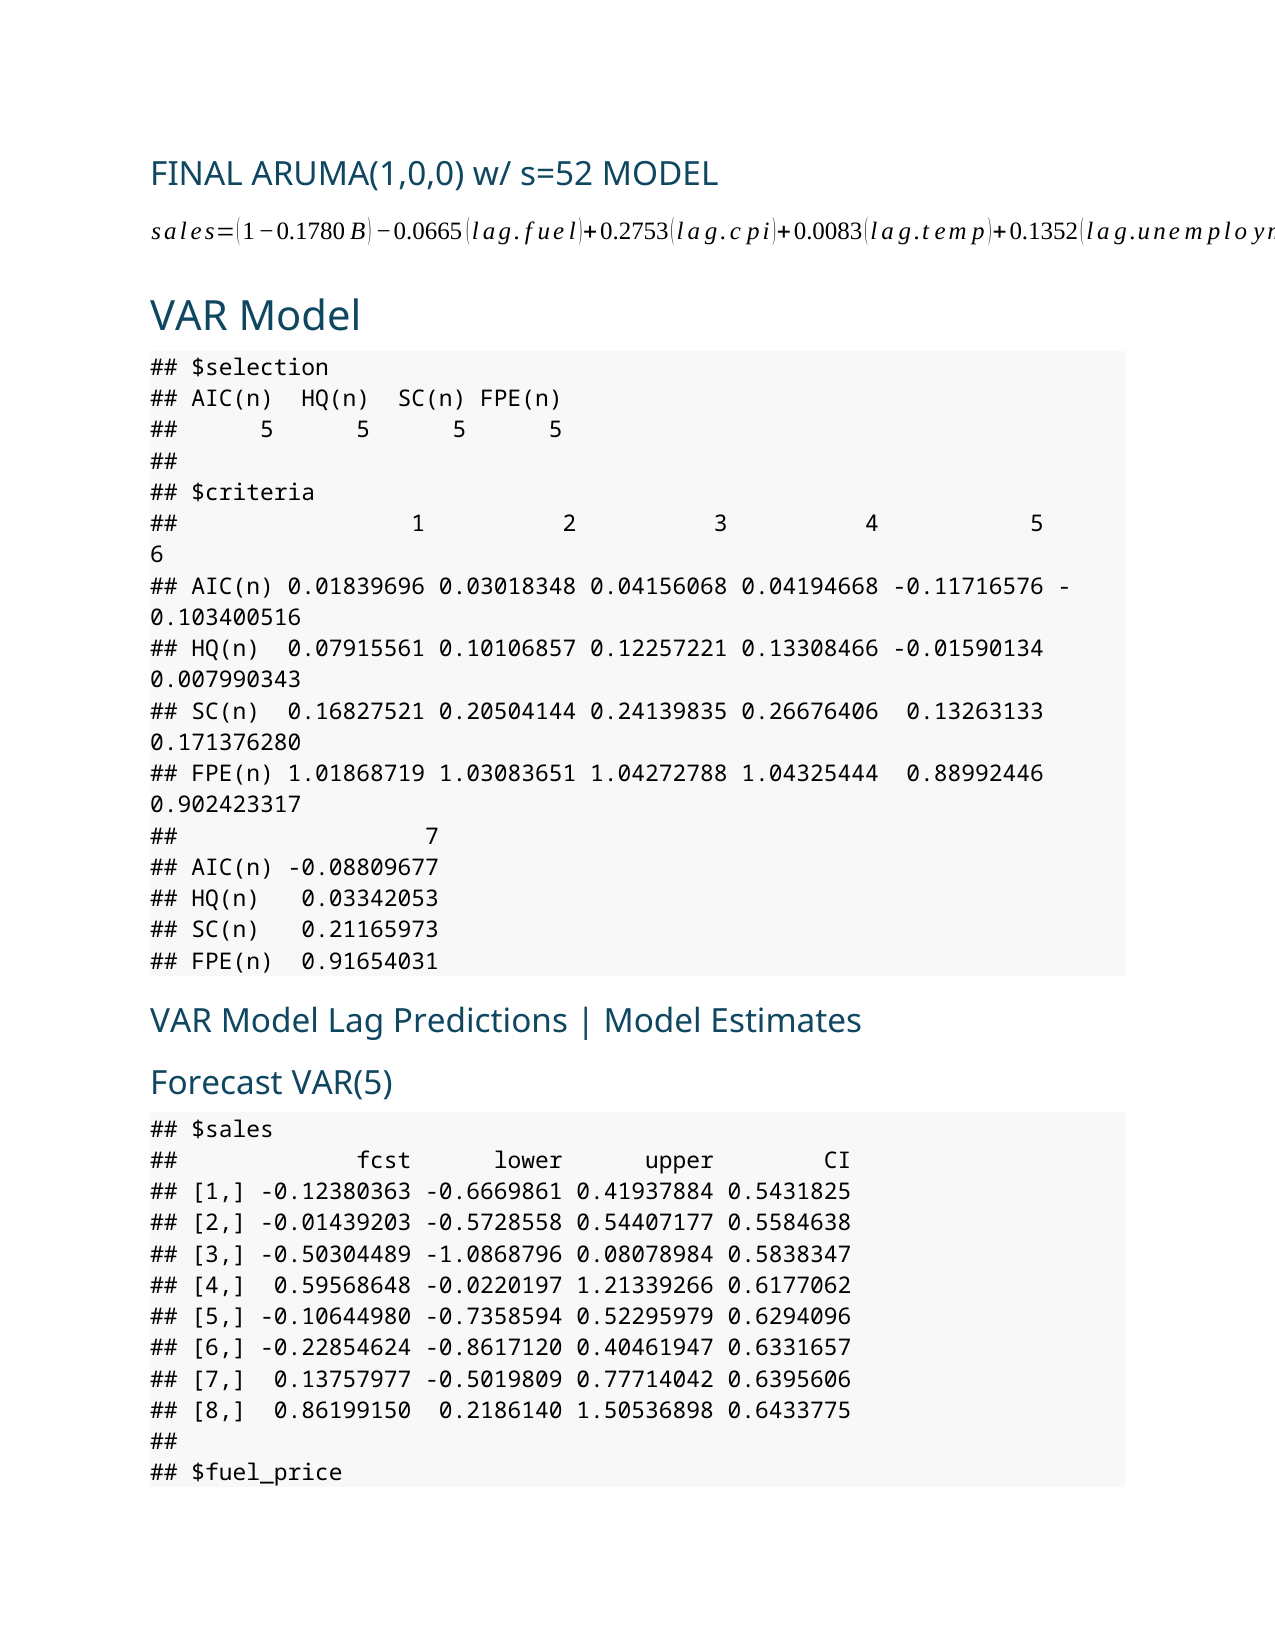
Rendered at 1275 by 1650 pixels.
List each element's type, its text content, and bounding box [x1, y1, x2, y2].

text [150, 1112, 1125, 1487]
subtitle FINAL ARUMA(1,0,0) w/ s=52 MODEL [150, 150, 1125, 195]
subtitle Forecast VAR(5) [150, 1059, 1125, 1104]
subtitle VAR Model [150, 286, 1125, 342]
text ## $selection ## AIC(n) HQ(n) SC(n) FPE(n) ## 5 5 5 5 ## ## $criteria ## 1 2 3 4 5 6 ## AIC(n) 0.01839696 0.03018348 0.04156068 0.04194668 -0.11716576 -0.103400516 ## HQ(n) 0.07915561 0.10106857 0.12257221 0.13308466 -0.01590134 0.007990343 ## SC(n) 0.16827521 0.20504144 0.24139835 0.26676406 0.13263133 0.171376280 ## FPE(n) 1.01868719 1.03083651 1.04272788 1.04325444 0.88992446 0.902423317 ## 7 ## AIC(n) -0.08809677 ## HQ(n) 0.03342053 ## SC(n) 0.21165973 ## FPE(n) 0.91654031 [150, 351, 1125, 976]
subtitle VAR Model Lag Predictions | Model Estimates [150, 997, 1125, 1042]
